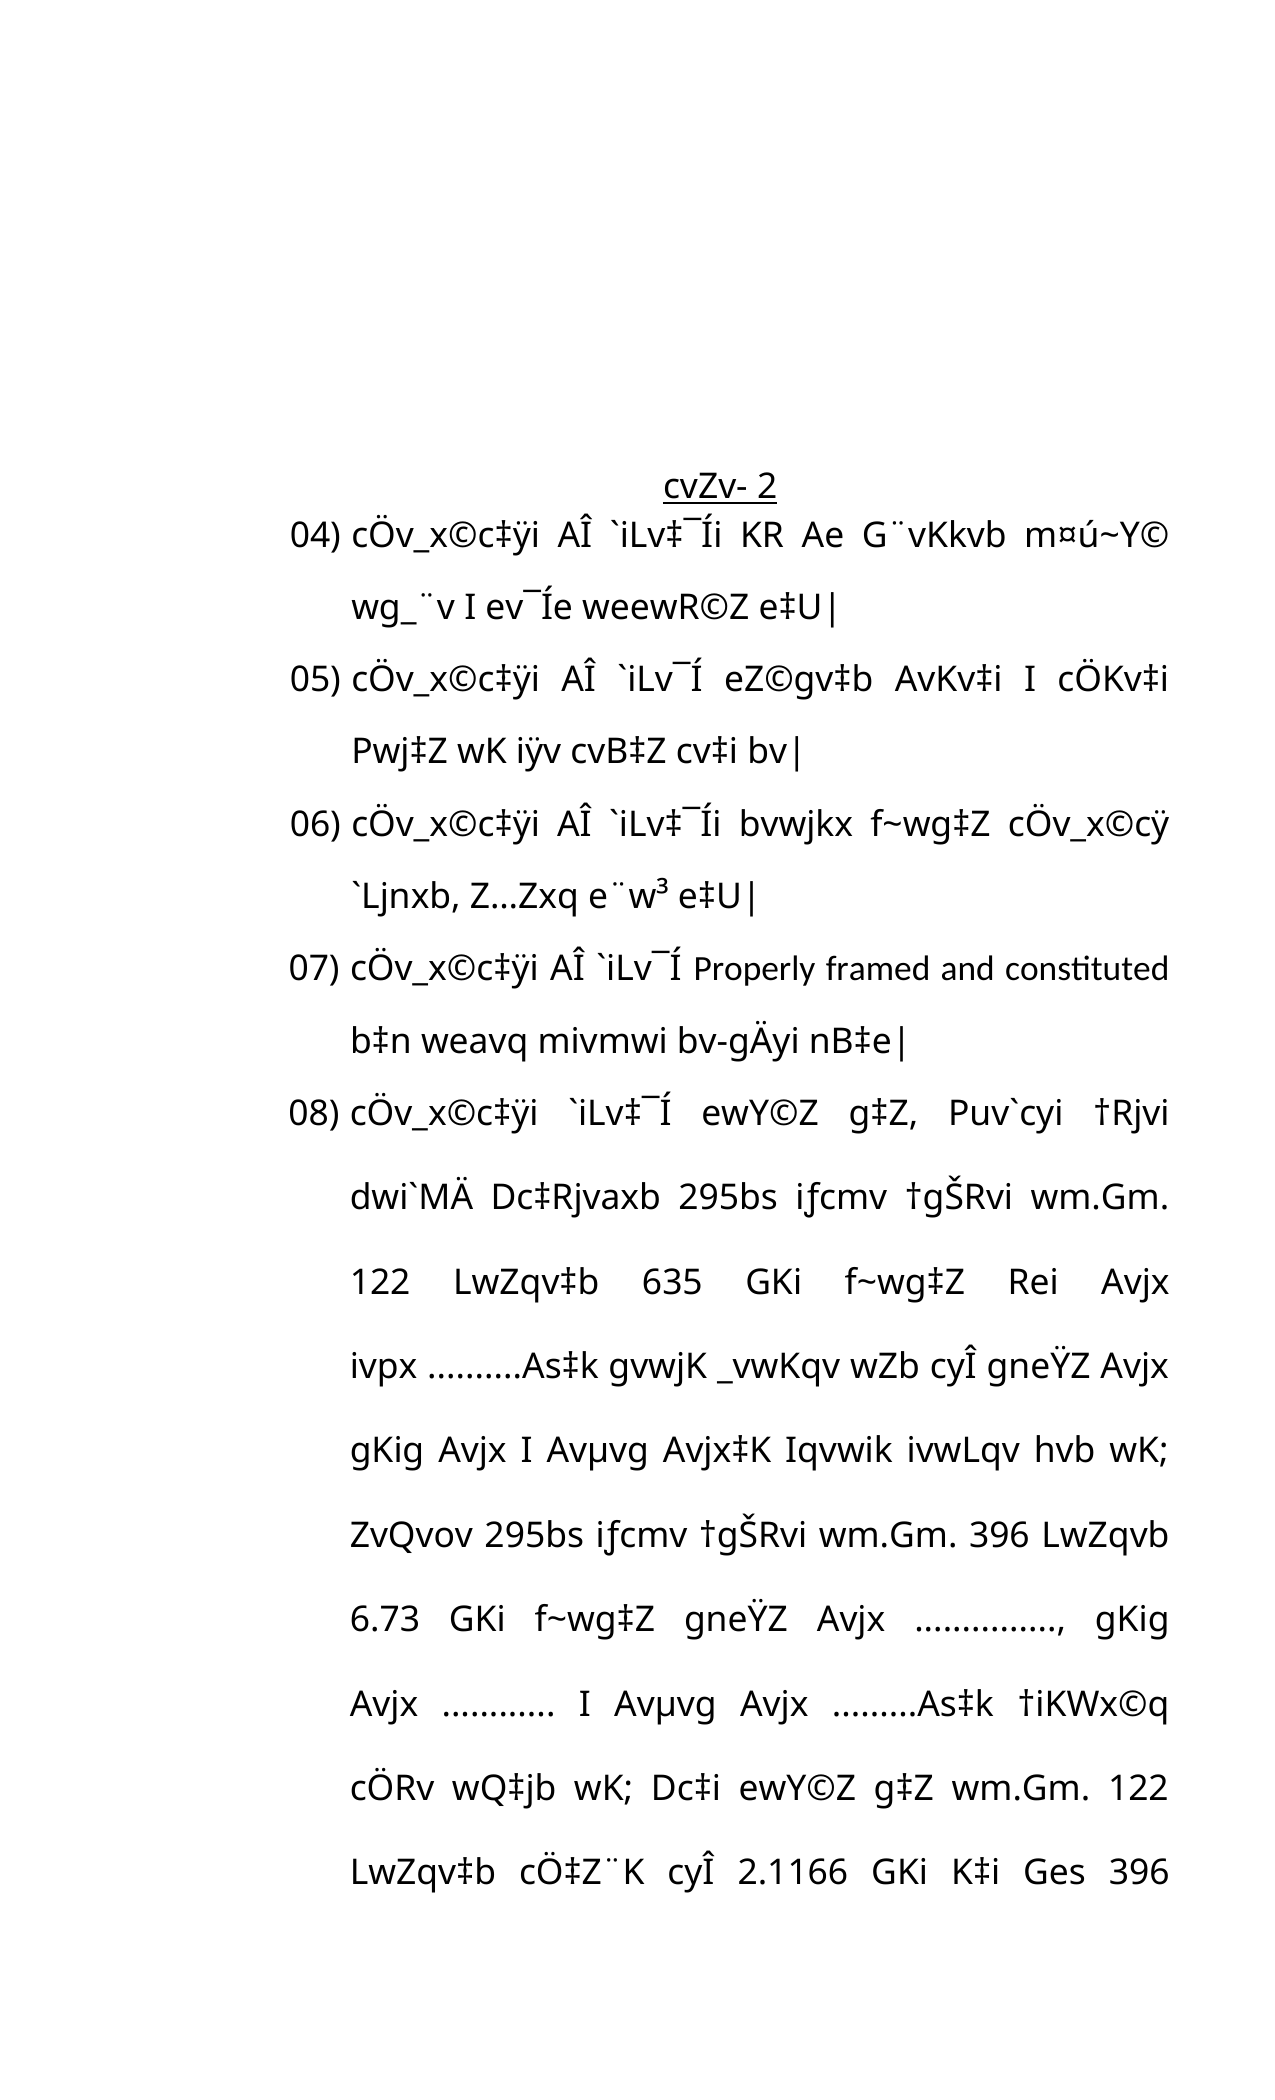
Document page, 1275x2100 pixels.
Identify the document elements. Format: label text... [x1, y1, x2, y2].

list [288, 1087, 1170, 1895]
list cÖv_x©c‡ÿi AÎ `iLv‡¯Íi bvwjkx f~wg‡Z cÖv_x©cÿ `Ljnxb, Z…Zxq e¨w³ e‡U| [289, 798, 1170, 919]
list cÖv_x©c‡ÿi AÎ `iLv¯Í Properly framed and constituted b‡n weavq mivmwi bv-gÄyi nB‡e| [288, 943, 1170, 1063]
list cÖv_x©c‡ÿi AÎ `iLv‡¯Íi KR Ae G¨vKkvb m¤ú~Y© wg_¨v I ev¯Íe weewR©Z e‡U| [289, 509, 1170, 629]
list cÖv_x©c‡ÿi AÎ `iLv¯Í eZ©gv‡b AvKv‡i I cÖKv‡i Pwj‡Z wK iÿv cvB‡Z cv‡i bv| [289, 654, 1170, 774]
